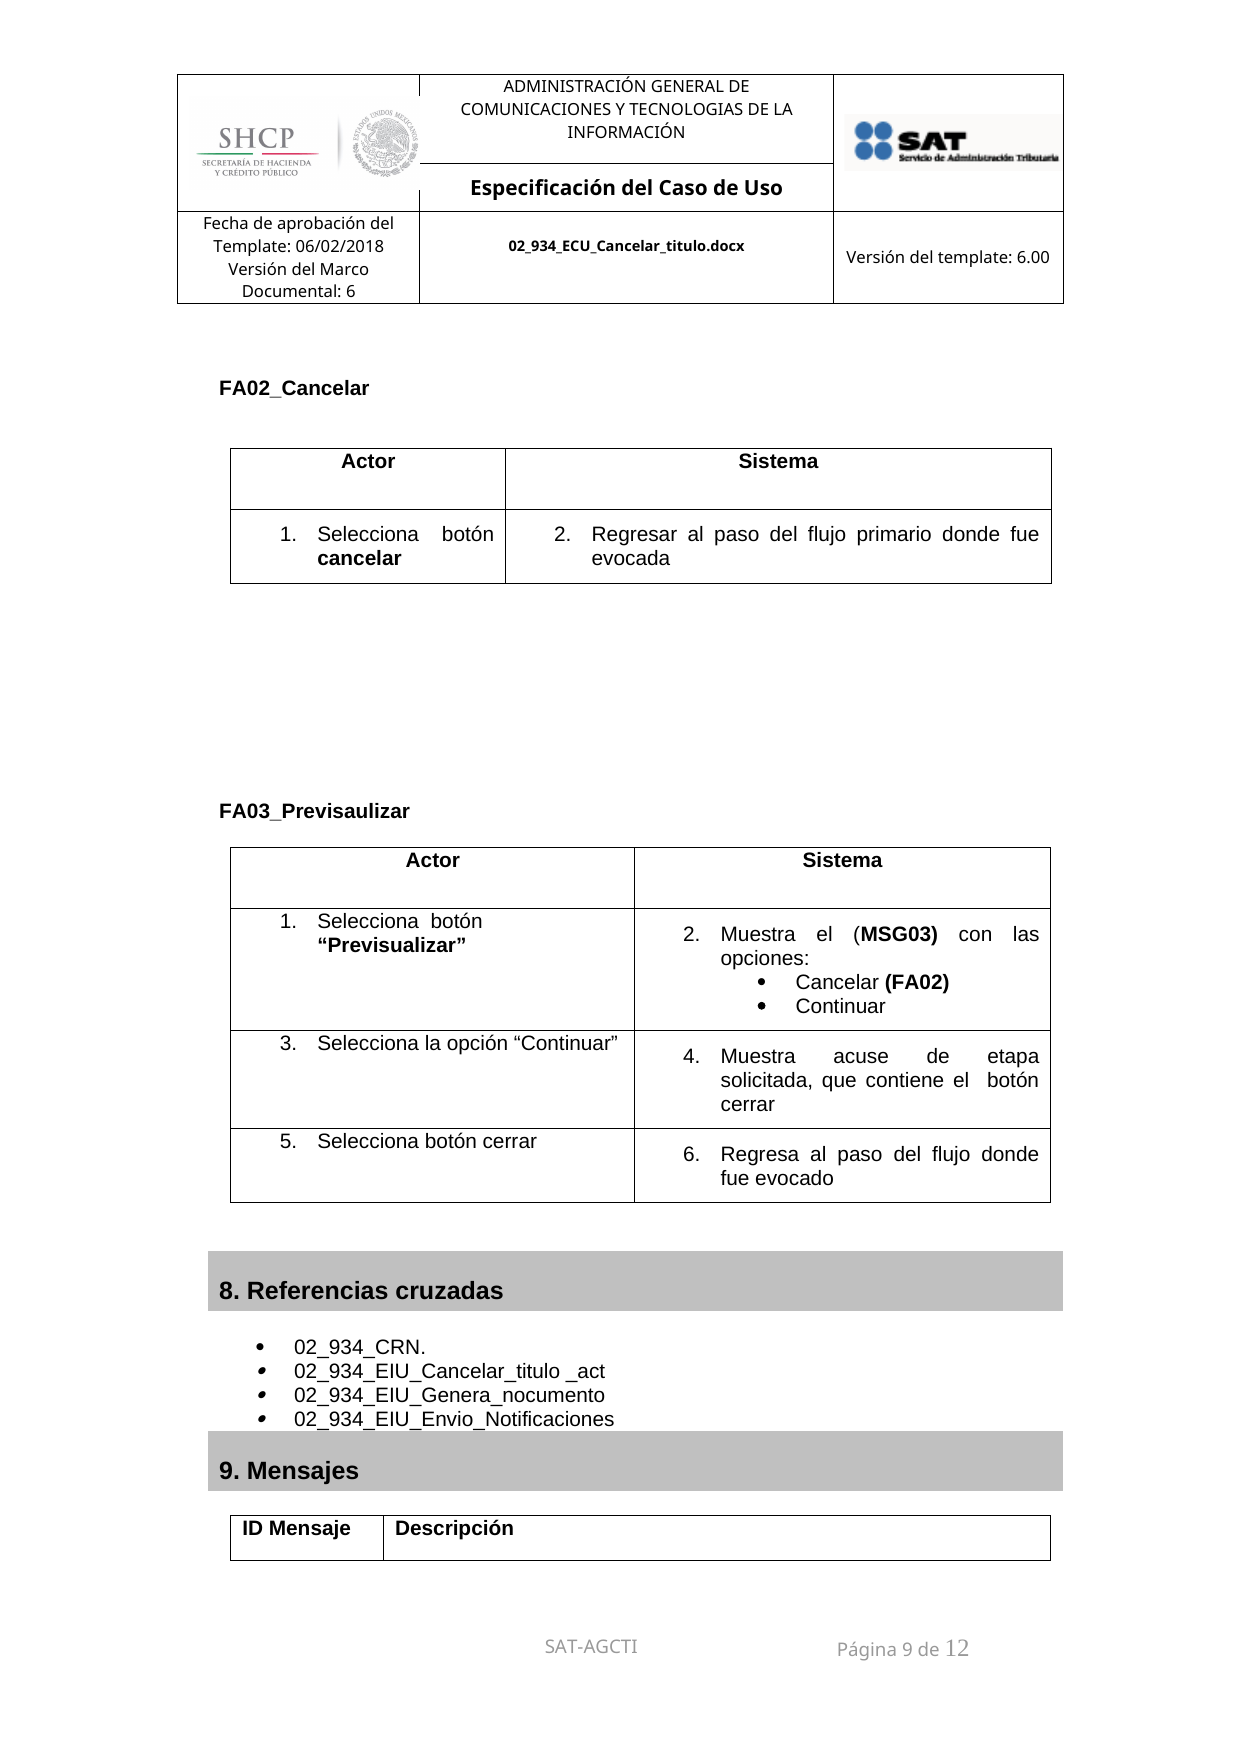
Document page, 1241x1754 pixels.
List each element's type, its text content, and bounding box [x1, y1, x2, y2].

picture [188, 96, 420, 190]
table_cell 8. Referencias cruzadas [208, 1251, 1063, 1311]
table_cell [208, 1491, 1063, 1561]
table_cell FA01_titulo sin actualización previa FA02_Cancelar FA03_Previsaulizar [208, 328, 1063, 1251]
table_cell 02_934_CRN. 02_934_EIU_Cancelar_titulo _act 02_934_EIU_Genera_nocumento 02_934_EIU_Envio_Notificaciones [208, 1311, 1063, 1431]
picture [844, 114, 1063, 171]
table_cell 9. Mensajes [208, 1431, 1063, 1491]
